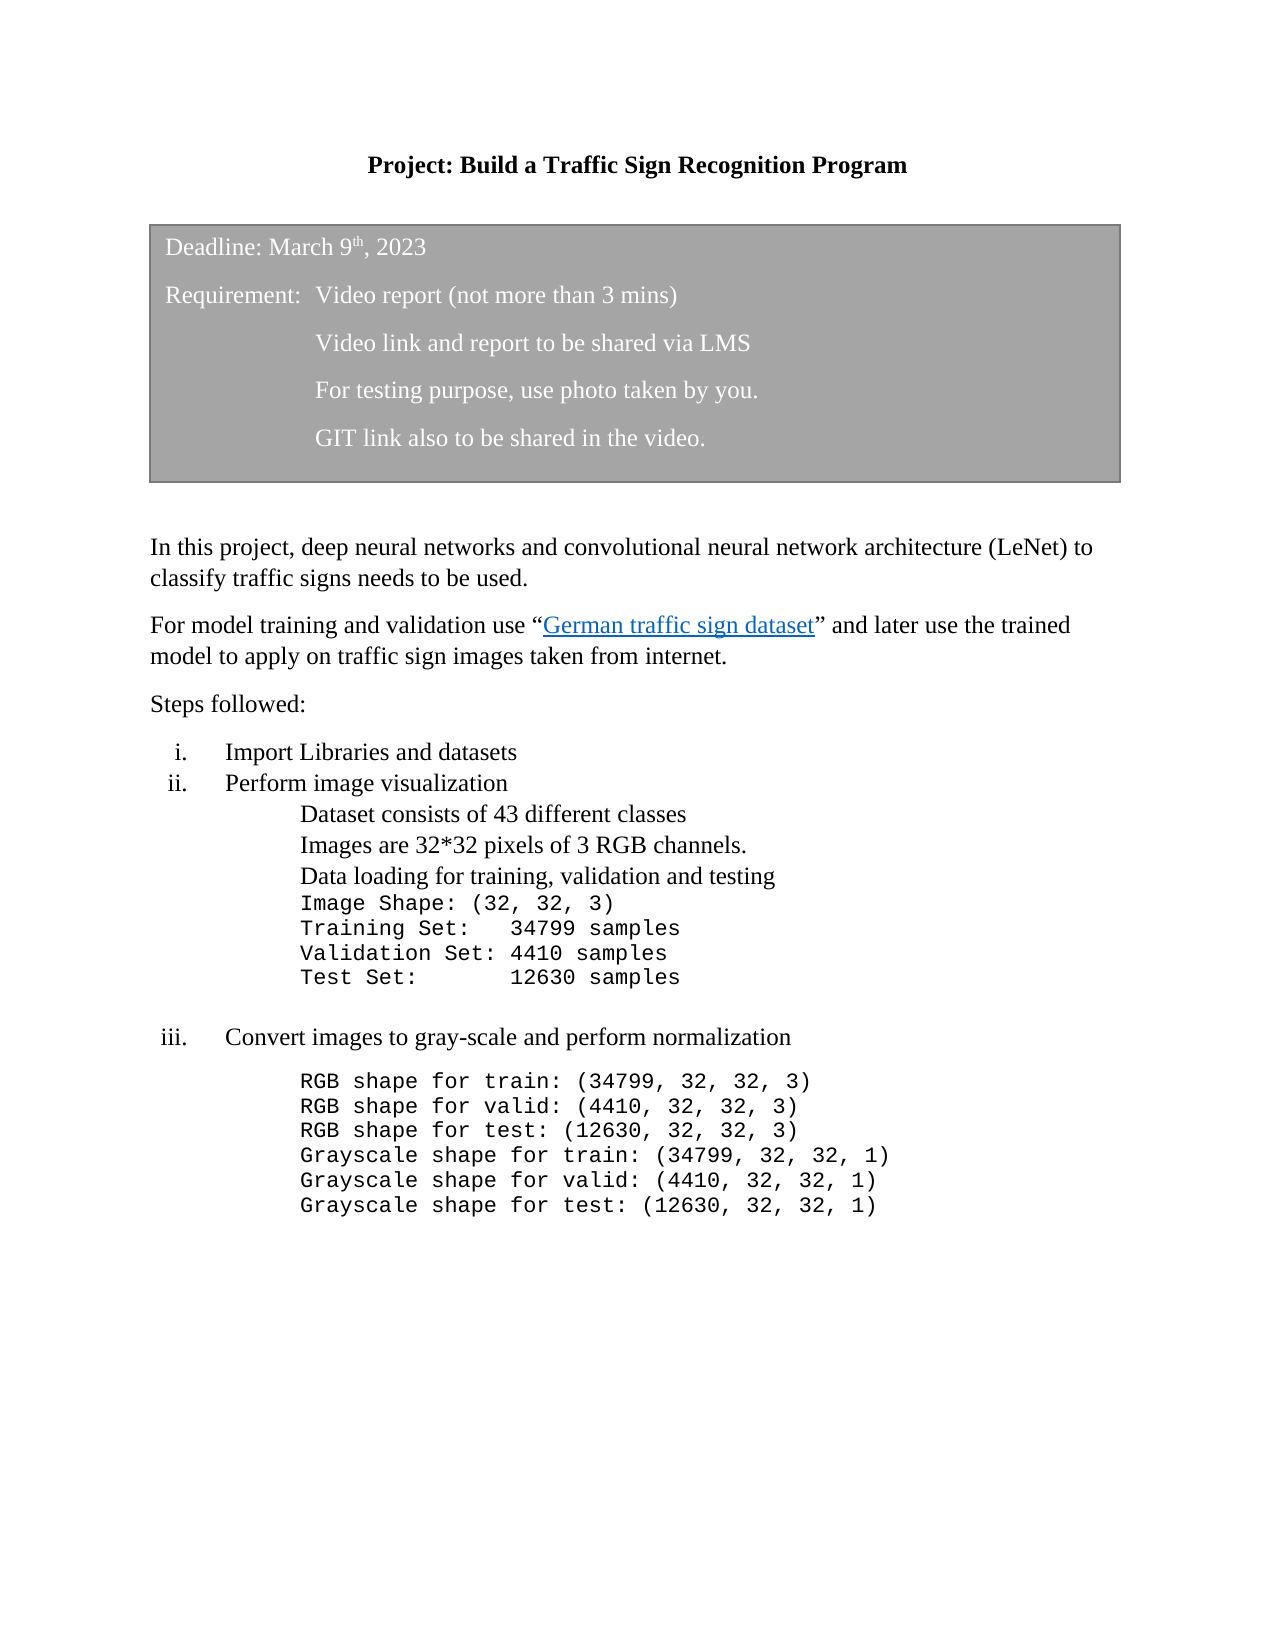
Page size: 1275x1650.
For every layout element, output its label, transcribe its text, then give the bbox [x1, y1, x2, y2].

text RGB shape for valid: (4410, 32, 32, 3) [300, 1095, 1125, 1119]
list Test Set: 12630 samples [300, 966, 1125, 991]
list Validation Set: 4410 samples [300, 942, 1125, 966]
list Perform image visualization [187, 768, 1125, 797]
text For model training and validation use “German traffic sign dataset” and later use the trained model to apply on traffic sign images taken from internet. [150, 610, 1125, 670]
list Images are 32*32 pixels of 3 RGB channels. [300, 830, 1125, 859]
text RGB shape for test: (12630, 32, 32, 3) [300, 1119, 1125, 1144]
list Image Shape: (32, 32, 3) [300, 892, 1125, 917]
text Grayscale shape for test: (12630, 32, 32, 1) [300, 1194, 1125, 1219]
list Dataset consists of 43 different classes [300, 799, 1125, 828]
text Steps followed: [150, 689, 1125, 718]
text RGB shape for train: (34799, 32, 32, 3) [300, 1070, 1125, 1095]
list Data loading for training, validation and testing [300, 861, 1125, 890]
list Import Libraries and datasets [187, 737, 1125, 766]
text Grayscale shape for valid: (4410, 32, 32, 1) [300, 1169, 1125, 1194]
text In this project, deep neural networks and convolutional neural network architecture (LeNet) to classify traffic signs needs to be used. [150, 532, 1125, 591]
text Grayscale shape for train: (34799, 32, 32, 1) [300, 1144, 1125, 1169]
text Project: Build a Traffic Sign Recognition Program [150, 150, 1125, 179]
list Training Set: 34799 samples [300, 917, 1125, 942]
list Convert images to gray-scale and perform normalization [187, 1022, 1125, 1051]
